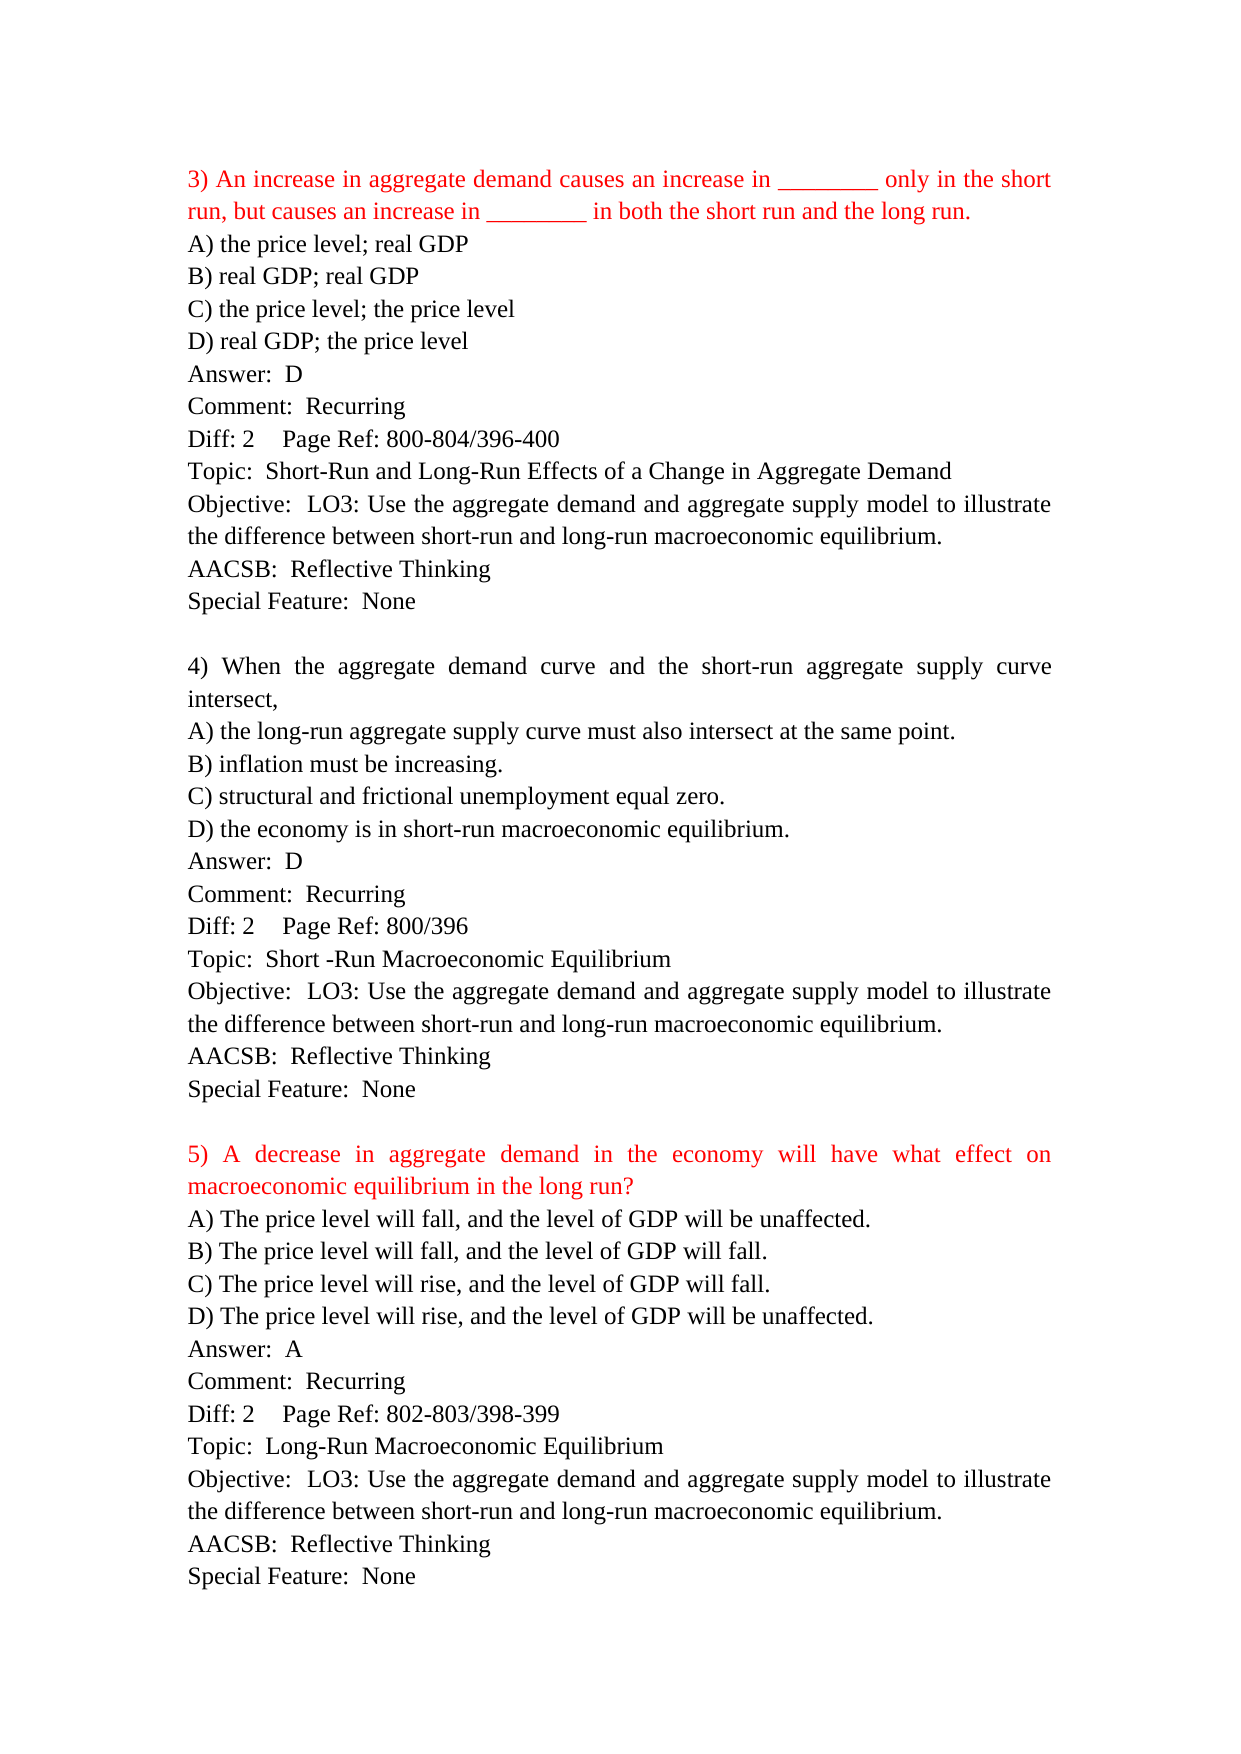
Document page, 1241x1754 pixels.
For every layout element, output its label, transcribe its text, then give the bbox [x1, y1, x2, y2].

text C) the price level; the price level [187, 292, 1053, 324]
text C) structural and frictional unemployment equal zero. [187, 779, 1053, 812]
text AACSB: Reflective Thinking [187, 552, 1053, 584]
text D) real GDP; the price level [187, 324, 1053, 357]
text Comment: Recurring [187, 877, 1053, 909]
text Diff: 2 Page Ref: 802-803/398-399 [187, 1397, 1053, 1429]
text 4) When the aggregate demand curve and the short-run aggregate supply curve intersect, [187, 649, 1053, 714]
text D) The price level will rise, and the level of GDP will be unaffected. [187, 1299, 1053, 1332]
text Comment: Recurring [187, 1364, 1053, 1397]
text Comment: Recurring [187, 389, 1053, 422]
text B) inflation must be increasing. [187, 747, 1053, 779]
text Answer: D [187, 357, 1053, 389]
text Diff: 2 Page Ref: 800/396 [187, 909, 1053, 942]
text A) The price level will fall, and the level of GDP will be unaffected. [187, 1202, 1053, 1234]
text A) the price level; real GDP [187, 227, 1053, 259]
text Special Feature: None [187, 1072, 1053, 1104]
text B) The price level will fall, and the level of GDP will fall. [187, 1234, 1053, 1267]
text C) The price level will rise, and the level of GDP will fall. [187, 1267, 1053, 1299]
text D) the economy is in short-run macroeconomic equilibrium. [187, 812, 1053, 844]
text AACSB: Reflective Thinking [187, 1527, 1053, 1559]
text Diff: 2 Page Ref: 800-804/396-400 [187, 422, 1053, 454]
text AACSB: Reflective Thinking [187, 1039, 1053, 1072]
text 3) An increase in aggregate demand causes an increase in ________ only in the short run, but causes an increase in ________ in both the short run and the long run. [187, 162, 1053, 227]
text Answer: D [187, 844, 1053, 877]
text Topic: Long-Run Macroeconomic Equilibrium [187, 1429, 1053, 1462]
text Topic: Short-Run and Long-Run Effects of a Change in Aggregate Demand [187, 454, 1053, 487]
text A) the long-run aggregate supply curve must also intersect at the same point. [187, 714, 1053, 747]
text Special Feature: None [187, 584, 1053, 617]
text Topic: Short -Run Macroeconomic Equilibrium [187, 942, 1053, 974]
text Special Feature: None [187, 1559, 1053, 1592]
text Answer: A [187, 1332, 1053, 1364]
text B) real GDP; real GDP [187, 259, 1053, 292]
text 5) A decrease in aggregate demand in the economy will have what effect on macroeconomic equilibrium in the long run? [187, 1137, 1053, 1202]
